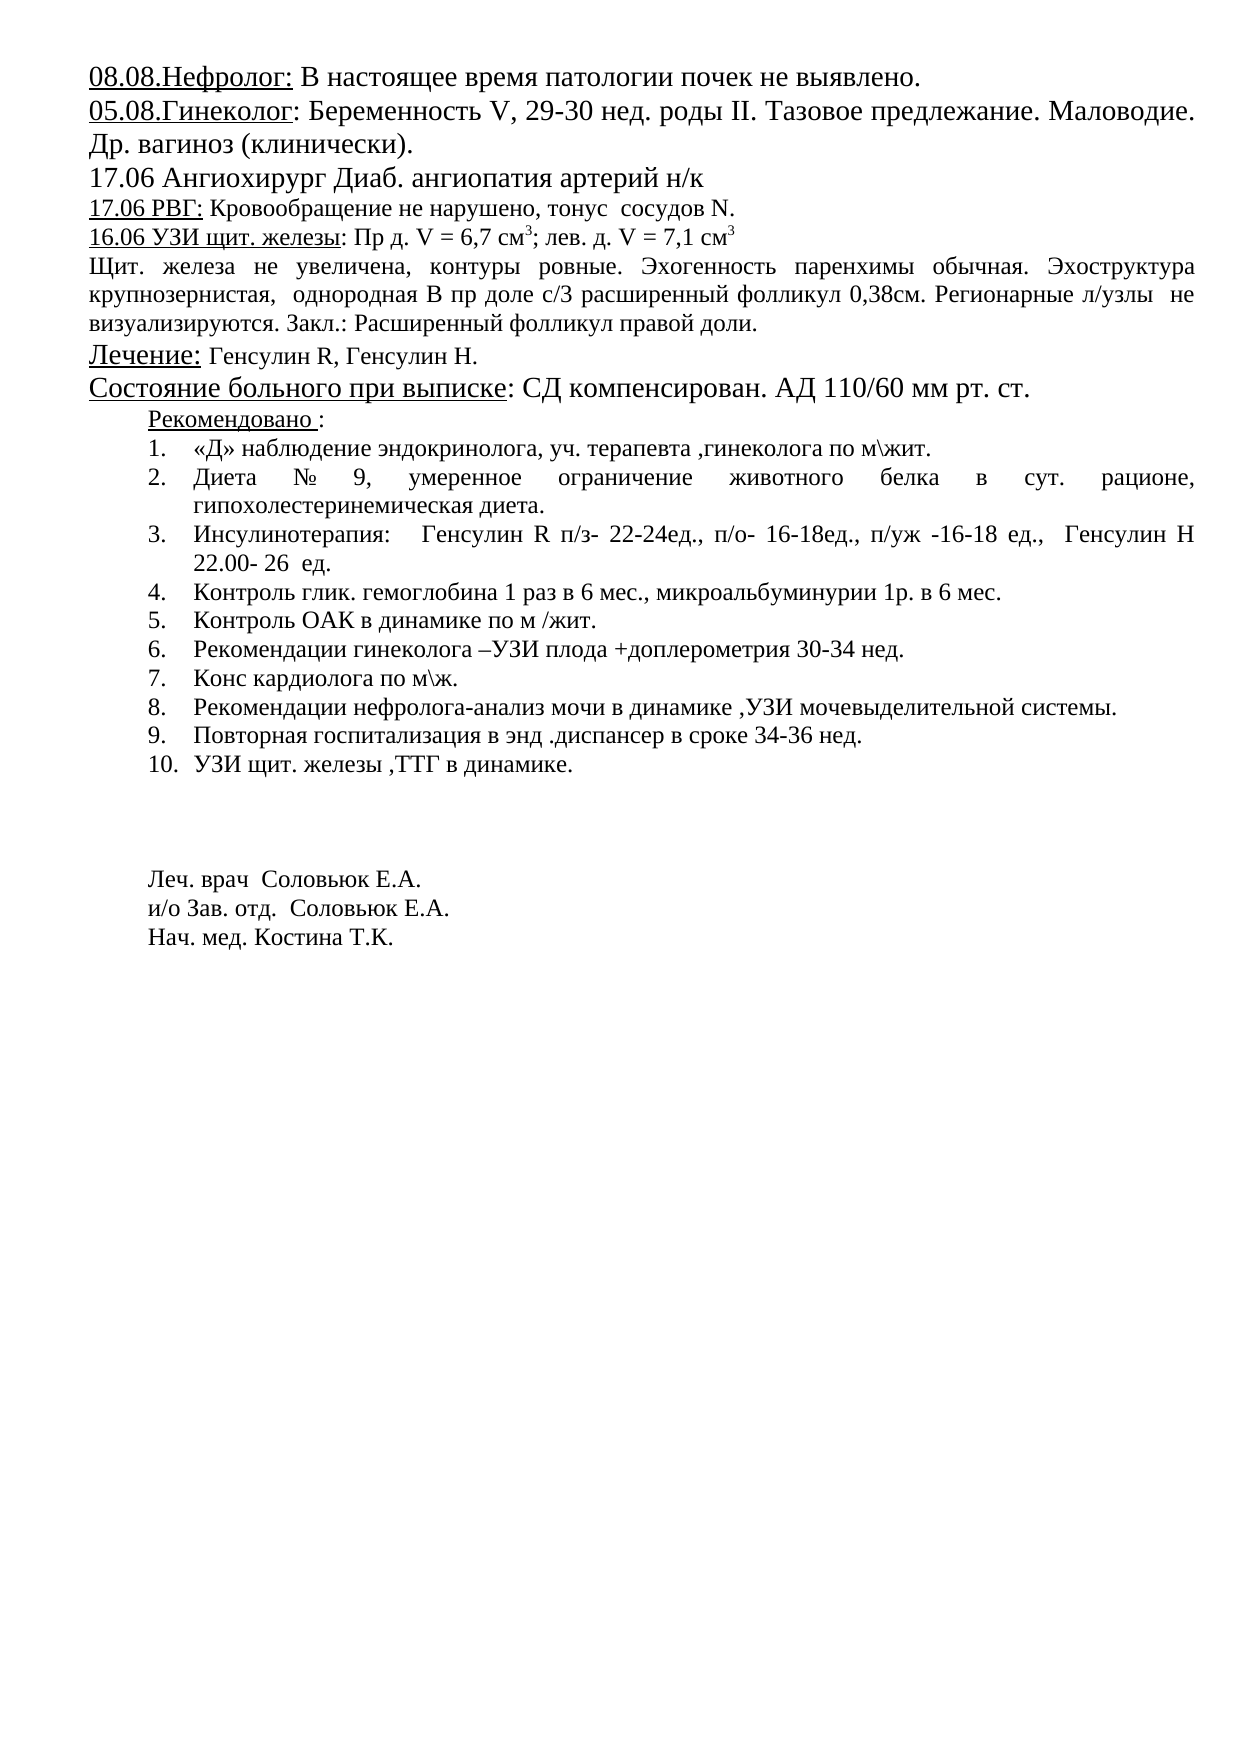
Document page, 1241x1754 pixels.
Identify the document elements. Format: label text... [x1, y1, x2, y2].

text 17.06 РВГ: Кровообращение не нарушено, тонус сосудов N. [89, 193, 1196, 222]
list Контроль глик. гемоглобина 1 раз в 6 мес., микроальбуминурии 1р. в 6 мес. [148, 577, 1196, 605]
list «Д» наблюдение эндокринолога, уч. терапевта ,гинеколога по м\жит. [148, 433, 1196, 462]
text 16.06 УЗИ щит. железы: Пр д. V = 6,7 см3; лев. д. V = 7,1 см3 [89, 222, 1196, 251]
list Диета № 9, умеренное ограничение животного белка в сут. рационе, гипохолестеринемическая диета. [148, 462, 1196, 519]
list УЗИ щит. железы ,ТТГ в динамике. [148, 749, 1196, 778]
text и/о Зав. отд. Соловьюк Е.А. [148, 893, 1196, 922]
text Лечение: Генсулин R, Генсулин Н. [89, 337, 1196, 371]
list Рекомендации гинеколога –УЗИ плода +доплерометрия 30-34 нед. [148, 634, 1196, 663]
text Рекомендовано : [148, 404, 1196, 433]
text Нач. мед. Костина Т.К. [148, 922, 1196, 950]
list Инсулинотерапия: Генсулин R п/з- 22-24ед., п/о- 16-18ед., п/уж -16-18 ед., Генсулин Н 22.00- 26 ед. [148, 519, 1196, 577]
text 17.06 Ангиохирург Диаб. ангиопатия артерий н/к [89, 160, 1196, 193]
text 08.08.Нефролог: В настоящее время патологии почек не выявлено. [89, 59, 1196, 93]
list Рекомендации нефролога-анализ мочи в динамике ,УЗИ мочевыделительной системы. [148, 692, 1196, 720]
subtitle Леч. врач Соловьюк Е.А. [148, 864, 1196, 893]
list Повторная госпитализация в энд .диспансер в сроке 34-36 нед. [148, 720, 1196, 749]
text 05.08.Гинеколог: Беременность V, 29-30 нед. роды II. Тазовое предлежание. Маловодие. Др. вагиноз (клинически). [89, 93, 1196, 160]
text Состояние больного при выписке: СД компенсирован. АД 110/60 мм рт. ст. [89, 371, 1196, 404]
list Конс кардиолога по м\ж. [148, 663, 1196, 692]
text Щит. железа не увеличена, контуры ровные. Эхогенность паренхимы обычная. Эхоструктура крупнозернистая, однородная В пр доле с/3 расширенный фолликул 0,38см. Регионарные л/узлы не визуализируются. Закл.: Расширенный фолликул правой доли. [89, 251, 1196, 337]
list Контроль ОАК в динамике по м /жит. [148, 605, 1196, 634]
